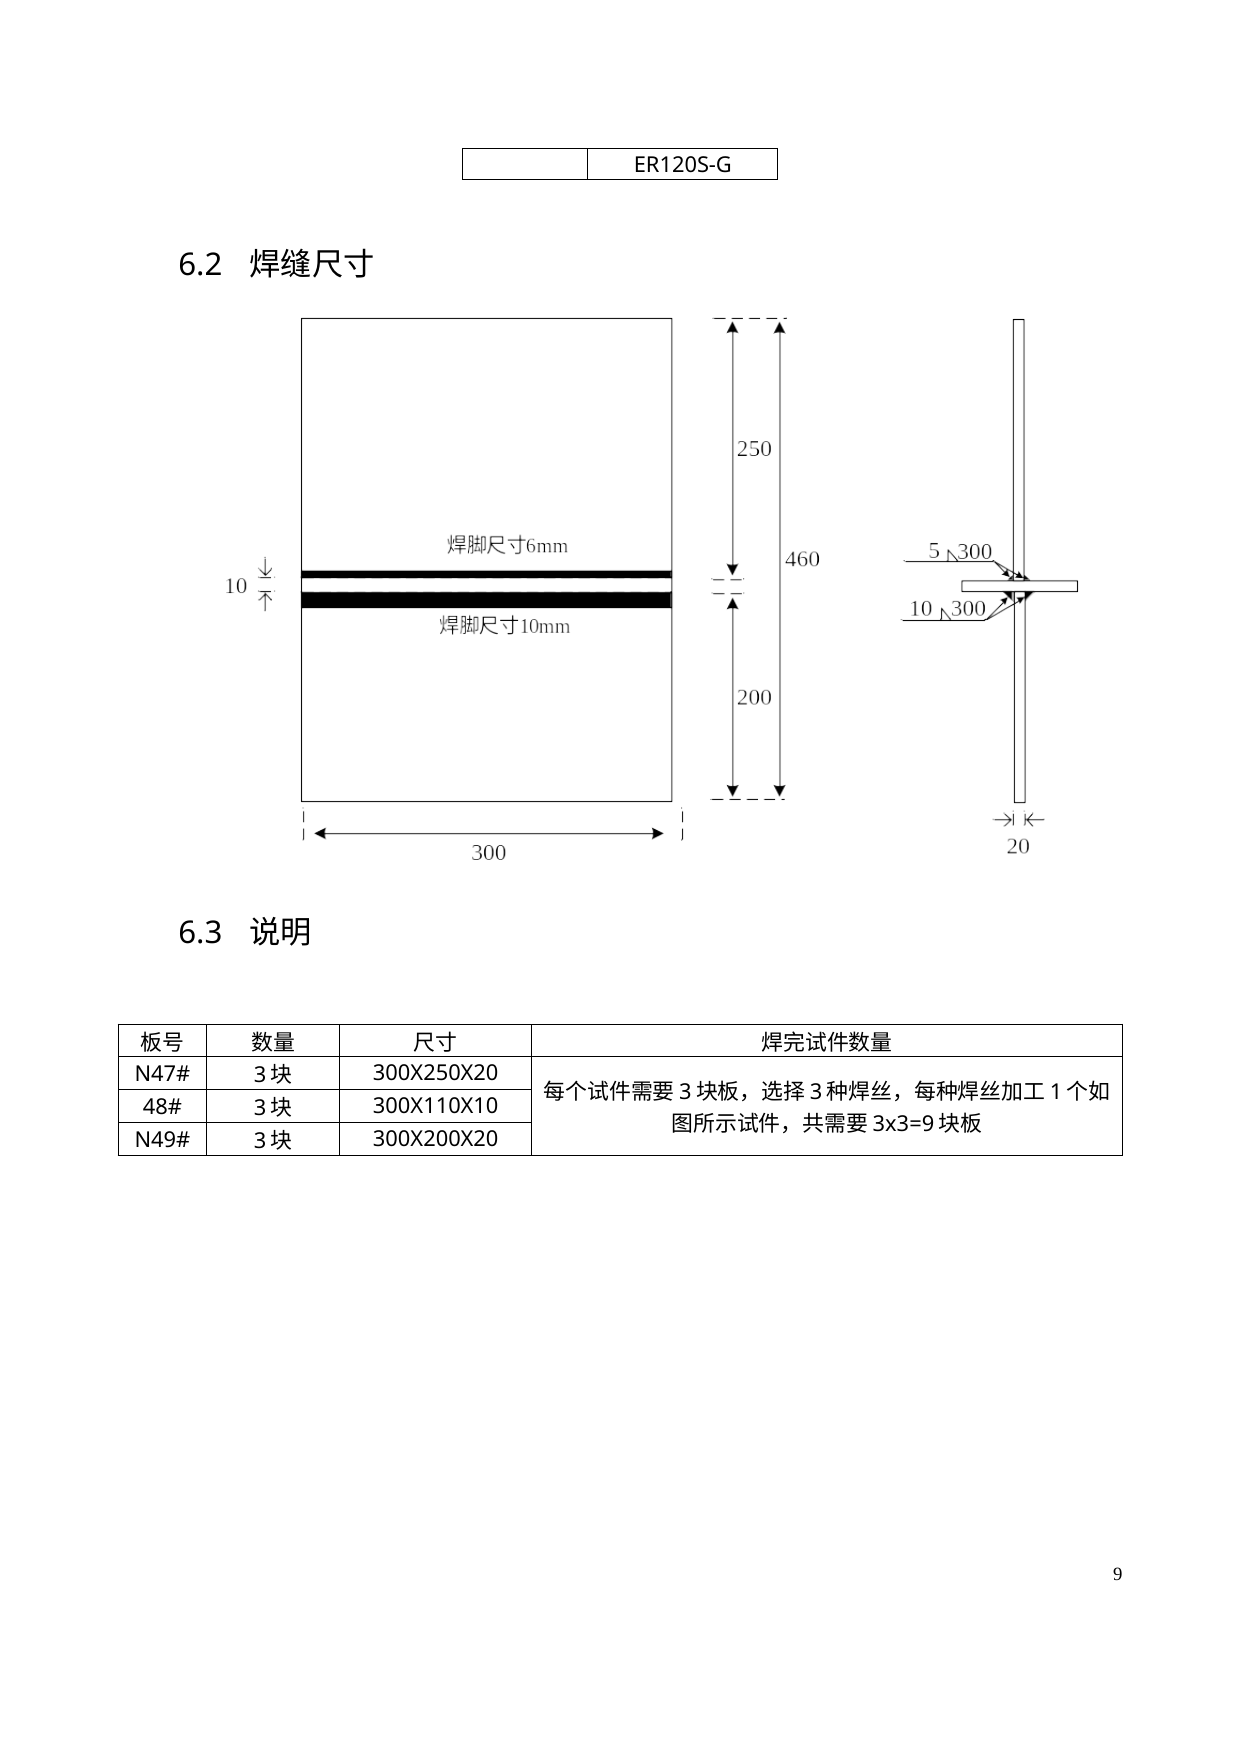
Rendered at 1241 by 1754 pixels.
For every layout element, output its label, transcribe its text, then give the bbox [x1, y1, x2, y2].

table_cell 3块 [207, 1090, 339, 1122]
table_cell 300X200X20 [340, 1123, 531, 1154]
table_cell 每个试件需要3块板，选择3种焊丝，每种焊丝加工1个如图所示试件，共需要3x3=9块板 [532, 1057, 1122, 1154]
table_header 尺寸 [340, 1025, 531, 1056]
subtitle 说明 [178, 911, 1122, 952]
table_cell 48# [119, 1090, 206, 1122]
table_cell 300X110X10 [340, 1090, 531, 1122]
table_header 焊完试件数量 [532, 1025, 1122, 1056]
table_header 数量 [207, 1025, 339, 1056]
table_cell ER120S-G [588, 149, 777, 179]
subtitle 焊缝尺寸 [178, 242, 1122, 284]
table_cell 300X250X20 [340, 1057, 531, 1089]
table_cell 3块 [207, 1123, 339, 1154]
table_header 板号 [119, 1025, 206, 1056]
table_cell N49# [119, 1123, 206, 1154]
table_cell 3块 [207, 1057, 339, 1089]
table_cell N47# [119, 1057, 206, 1089]
